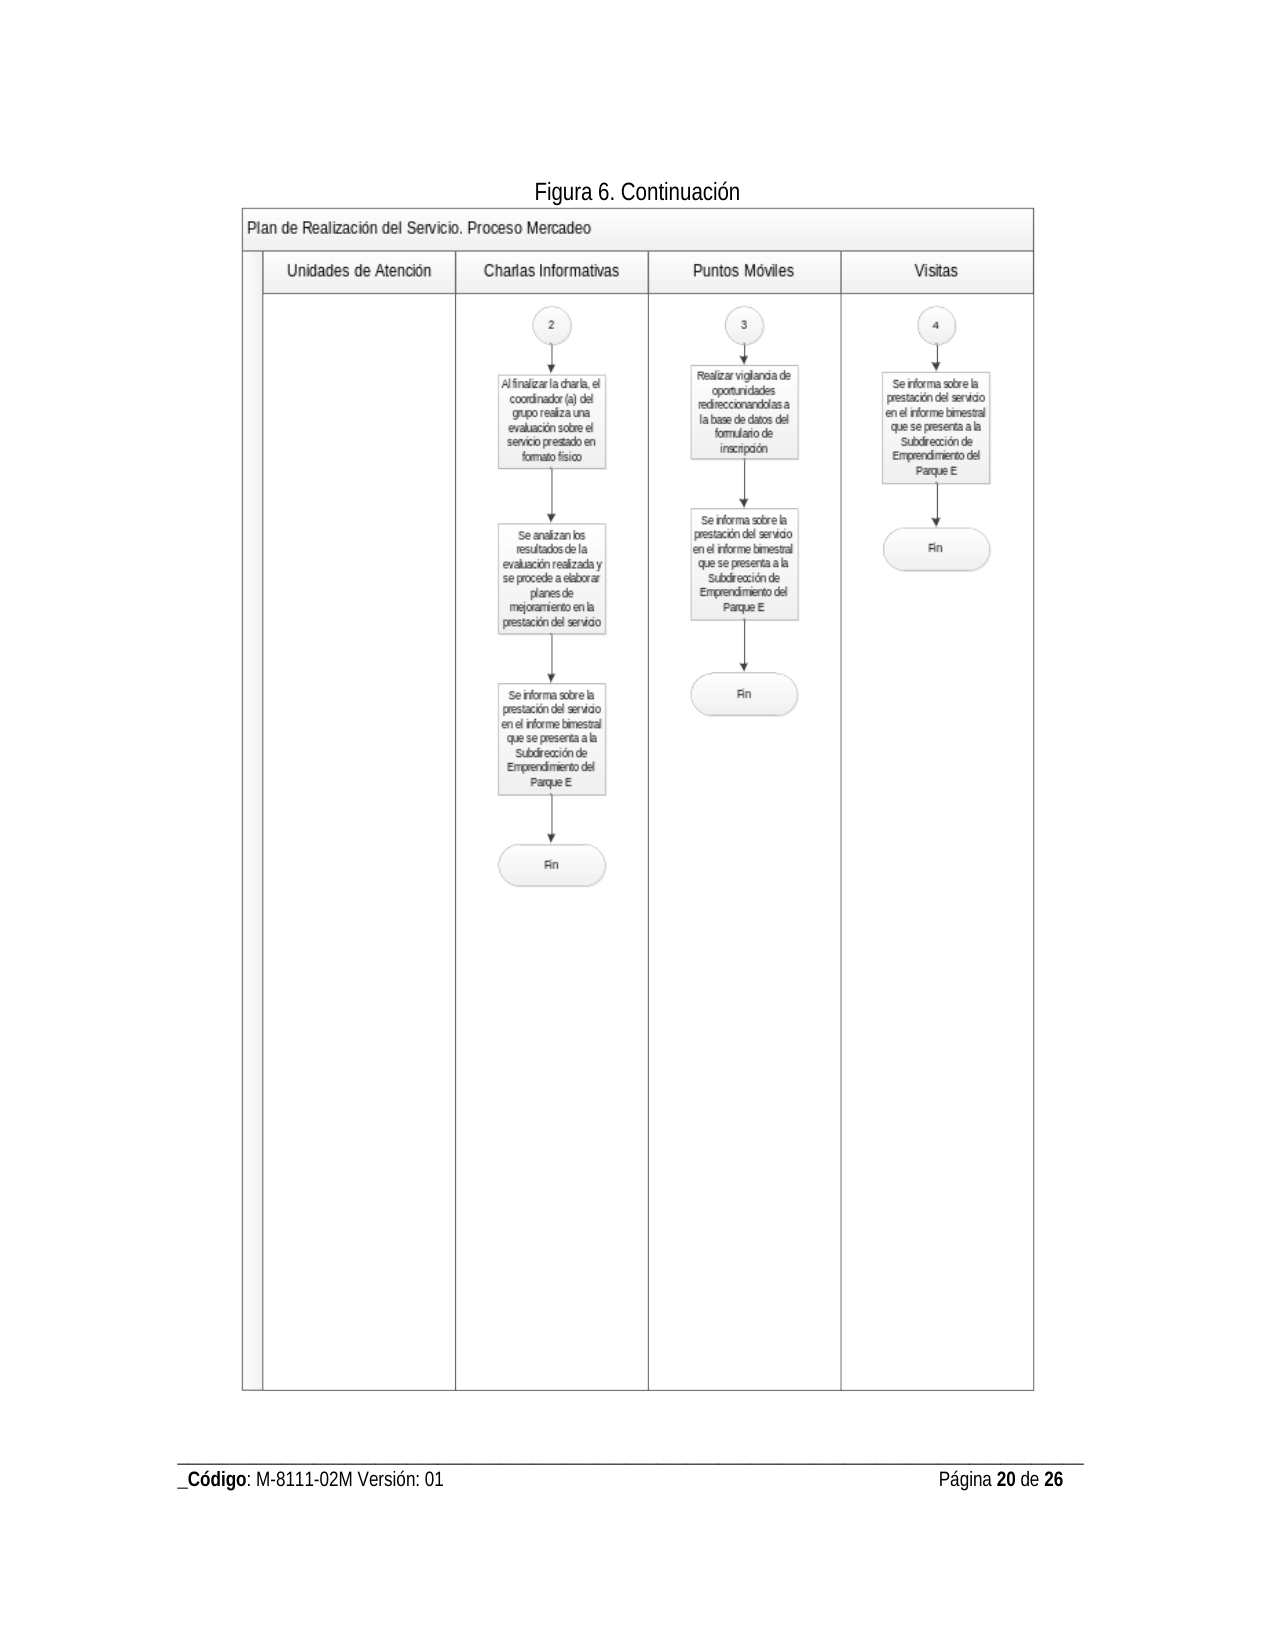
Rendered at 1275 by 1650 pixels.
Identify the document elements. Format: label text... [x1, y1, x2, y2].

text Figura 6. Continuación [177, 177, 1098, 206]
